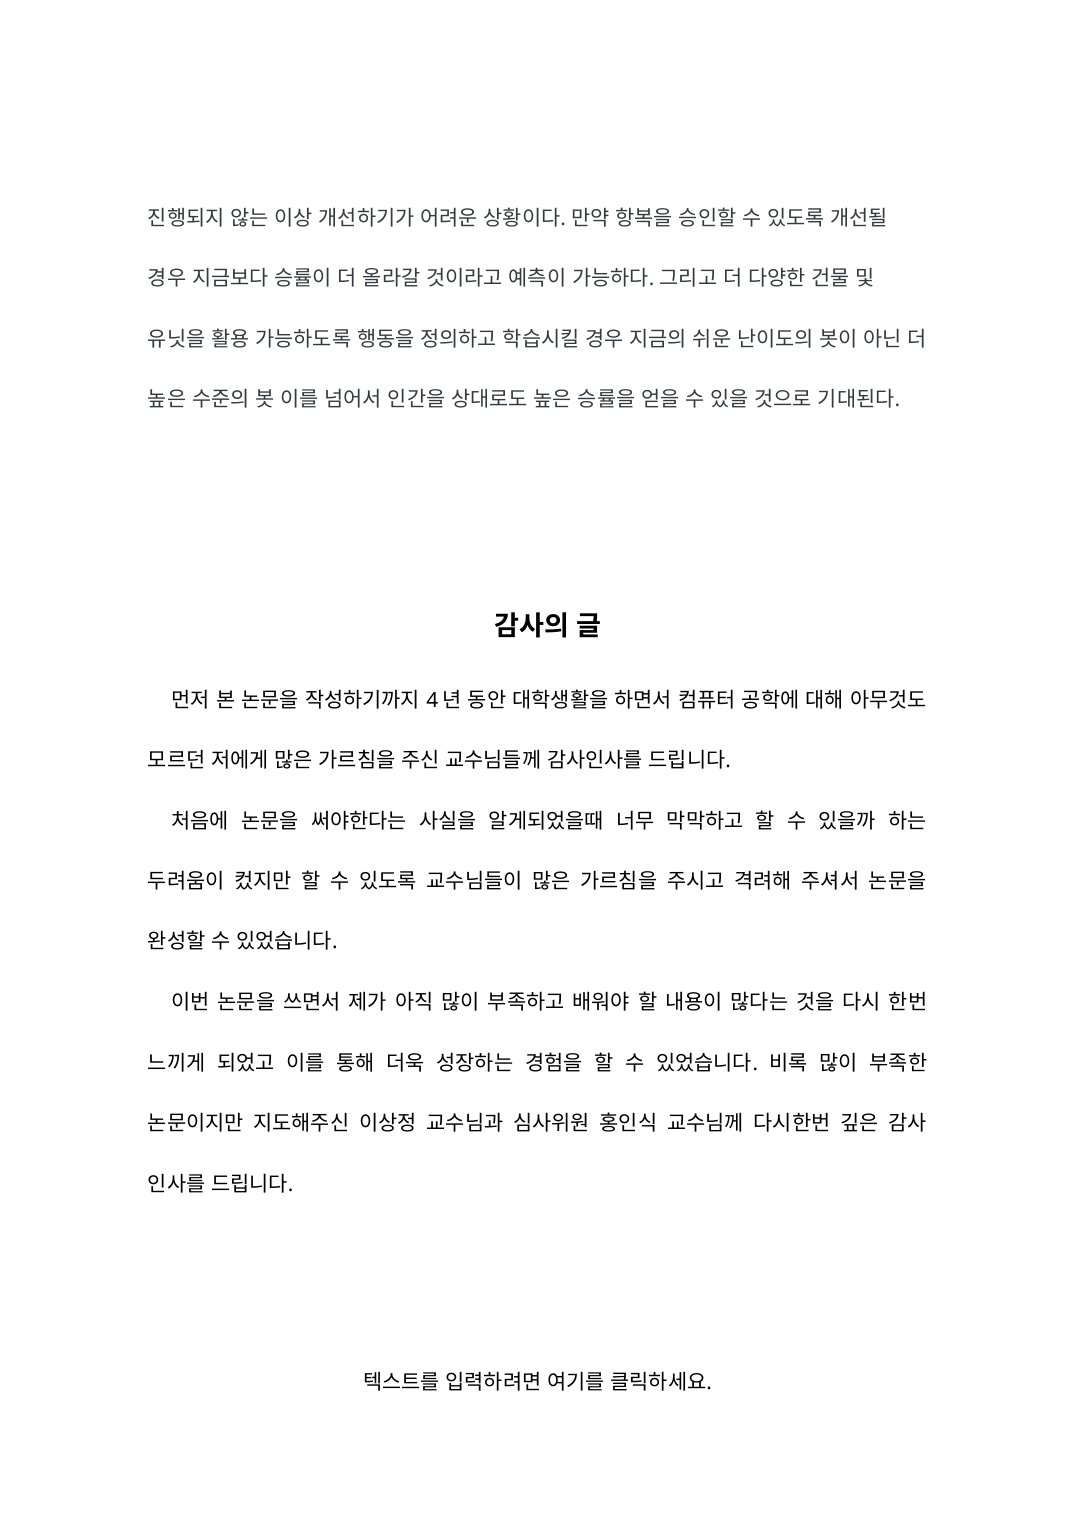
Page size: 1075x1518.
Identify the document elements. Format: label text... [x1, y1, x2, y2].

text 이번 논문을 쓰면서 제가 아직 많이 부족하고 배워야 할 내용이 많다는 것을 다시 한번 느끼게 되었고 이를 통해 더욱 성장하는 경험을 할 수 있었습니다. 비록 많이 부족한 논문이지만 지도해주신 이상정 교수님과 심사위원 홍인식 교수님께 다시한번 깊은 감사 인사를 드립니다. [148, 985, 927, 1197]
text 감사의 글 [148, 604, 927, 643]
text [148, 201, 927, 413]
text 먼저 본 논문을 작성하기까지 4년 동안 대학생활을 하면서 컴퓨터 공학에 대해 아무것도 모르던 저에게 많은 가르침을 주신 교수님들께 감사인사를 드립니다. [148, 683, 927, 774]
text 처음에 논문을 써야한다는 사실을 알게되었을때 너무 막막하고 할 수 있을까 하는 두려움이 컸지만 할 수 있도록 교수님들이 많은 가르침을 주시고 격려해 주셔서 논문을 완성할 수 있었습니다. [148, 804, 927, 955]
